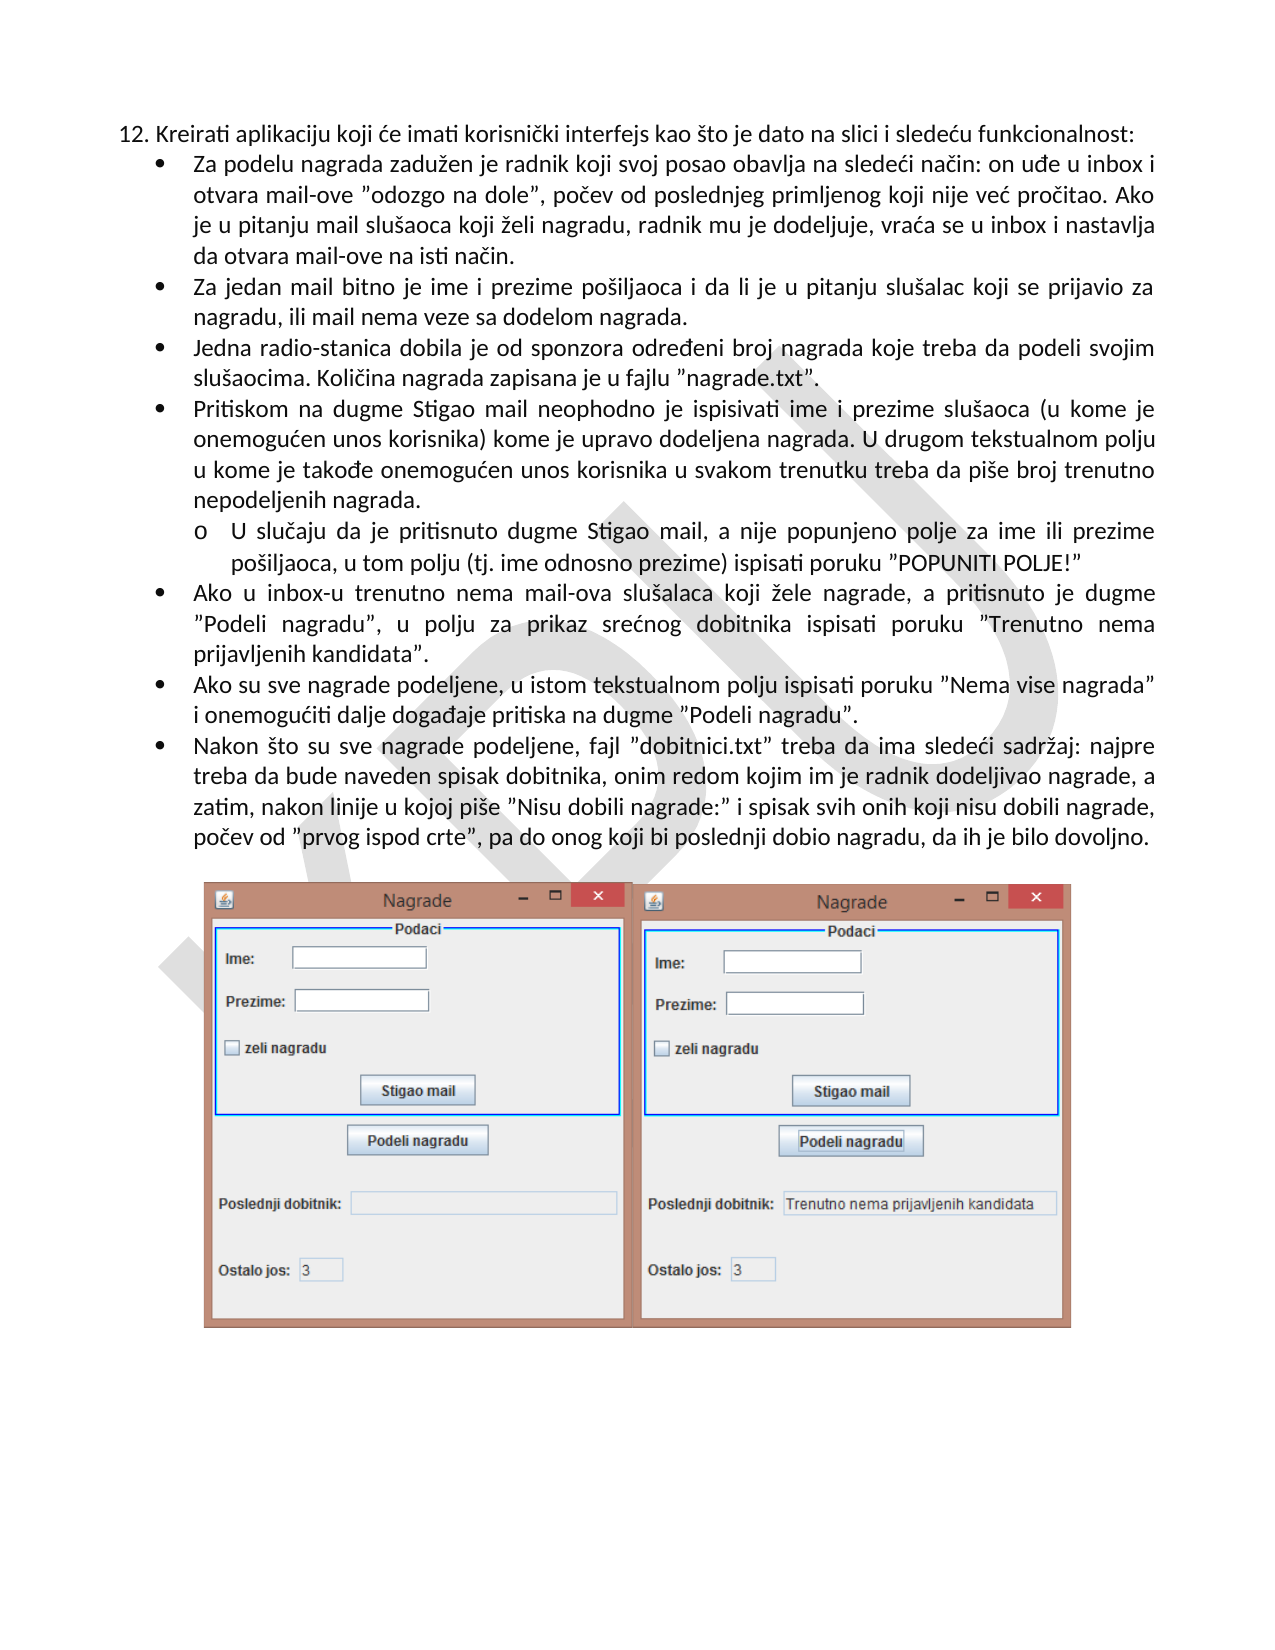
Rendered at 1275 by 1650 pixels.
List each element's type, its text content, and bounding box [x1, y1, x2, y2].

list Jedna radio-stanica dobila je od sponzora određeni broj nagrada koje treba da podeli svojim slušaocima. Količina nagrada zapisana je u fajlu ”nagrade.txt”. [156, 332, 1157, 393]
list Za podelu nagrada zadužen je radnik koji svoj posao obavlja na sledeći način: on uđe u inbox i otvara mail-ove ”odozgo na dole”, počev od poslednjeg primljenog koji nije već pročitao. Ako je u pitanju mail slušaoca koji želi nagradu, radnik mu je dodeljuje, vraća se u inbox i nastavlja da otvara mail-ove na isti način. [156, 149, 1157, 271]
list Nakon što su sve nagrade podeljene, fajl ”dobitnici.txt” treba da ima sledeći sadržaj: najpre treba da bude naveden spisak dobitnika, onim redom kojim im je radnik dodeljivao nagrade, a zatim, nakon linije u kojoj piše ”Nisu dobili nagrade:” i spisak svih onih koji nisu dobili nagrade, počev od ”prvog ispod crte”, pa do onog koji bi poslednji dobio nagradu, da ih je bilo dovoljno. [156, 730, 1157, 852]
picture [203, 882, 1072, 1328]
list Ako u inbox-u trenutno nema mail-ova slušalaca koji žele nagrade, a pritisnuto je dugme ”Podeli nagradu”, u polju za prikaz srećnog dobitnika ispisati poruku ”Trenutno nema prijavljenih kandidata”. [156, 577, 1157, 669]
list U slučaju da je pritisnuto dugme Stigao mail, a nije popunjeno polje za ime ili prezime pošiljaoca, u tom polju (tj. ime odnosno prezime) ispisati poruku ”POPUNITI POLJE!” [193, 515, 1157, 577]
list Kreirati aplikaciju koji će imati korisnički interfejs kao što je dato na slici i sledeću funkcionalnost: [118, 118, 1157, 149]
list Ako su sve nagrade podeljene, u istom tekstualnom polju ispisati poruku ”Nema vise nagrada” i onemogućiti dalje događaje pritiska na dugme ”Podeli nagradu”. [156, 669, 1157, 730]
list Za jedan mail bitno je ime i prezime pošiljaoca i da li je u pitanju slušalac koji se prijavio za nagradu, ili mail nema veze sa dodelom nagrada. [156, 271, 1157, 332]
list Pritiskom na dugme Stigao mail neophodno je ispisivati ime i prezime slušaoca (u kome je onemogućen unos korisnika) kome je upravo dodeljena nagrada. U drugom tekstualnom polju u kome je takođe onemogućen unos korisnika u svakom trenutku treba da piše broj trenutno nepodeljenih nagrada. [156, 393, 1157, 515]
